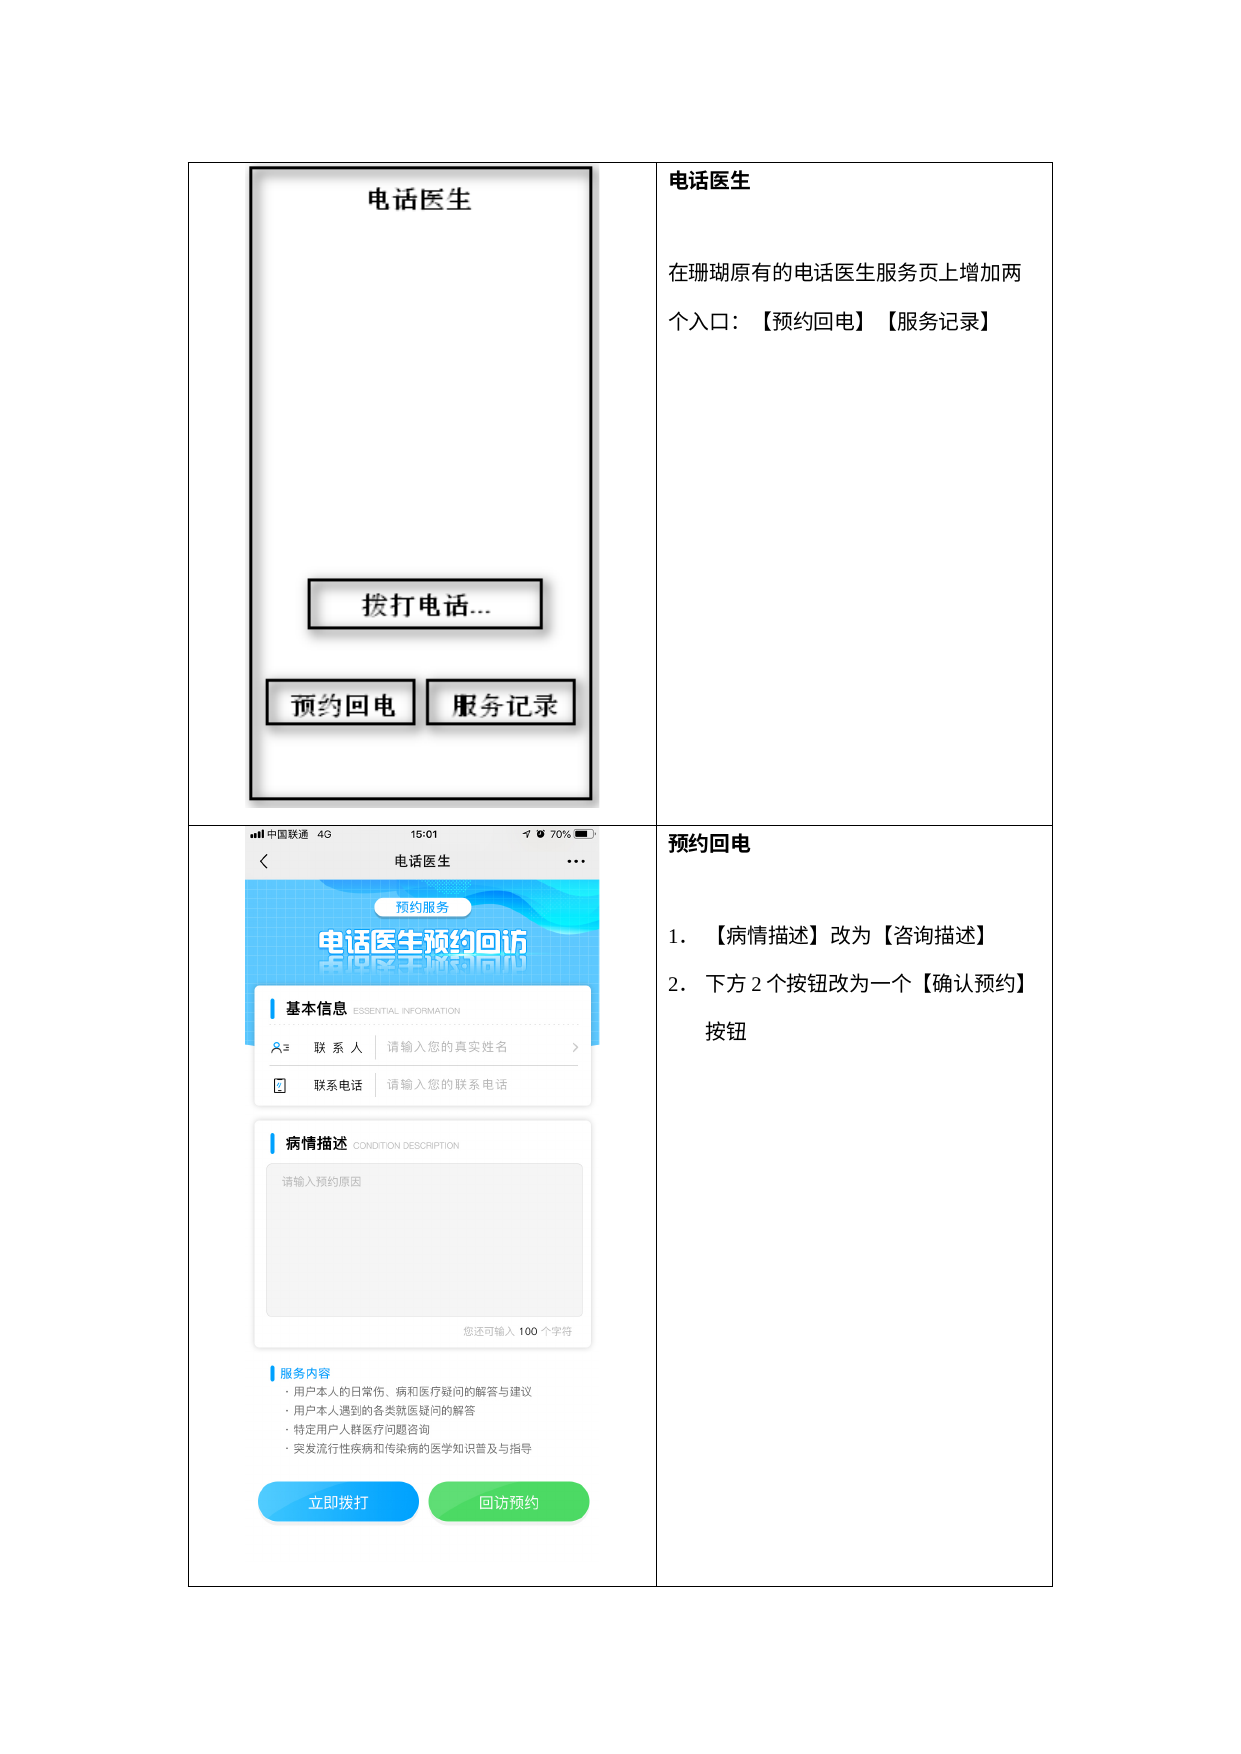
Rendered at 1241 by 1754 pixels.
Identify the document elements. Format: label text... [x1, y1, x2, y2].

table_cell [657, 826, 1052, 1586]
picture [245, 826, 600, 1562]
table_cell [189, 826, 656, 1586]
table_header 电话医生 在珊瑚原有的电话医生服务页上增加两个入口：【预约回电】【服务记录】 [657, 163, 1052, 825]
table_header [189, 163, 656, 825]
picture [245, 163, 600, 808]
